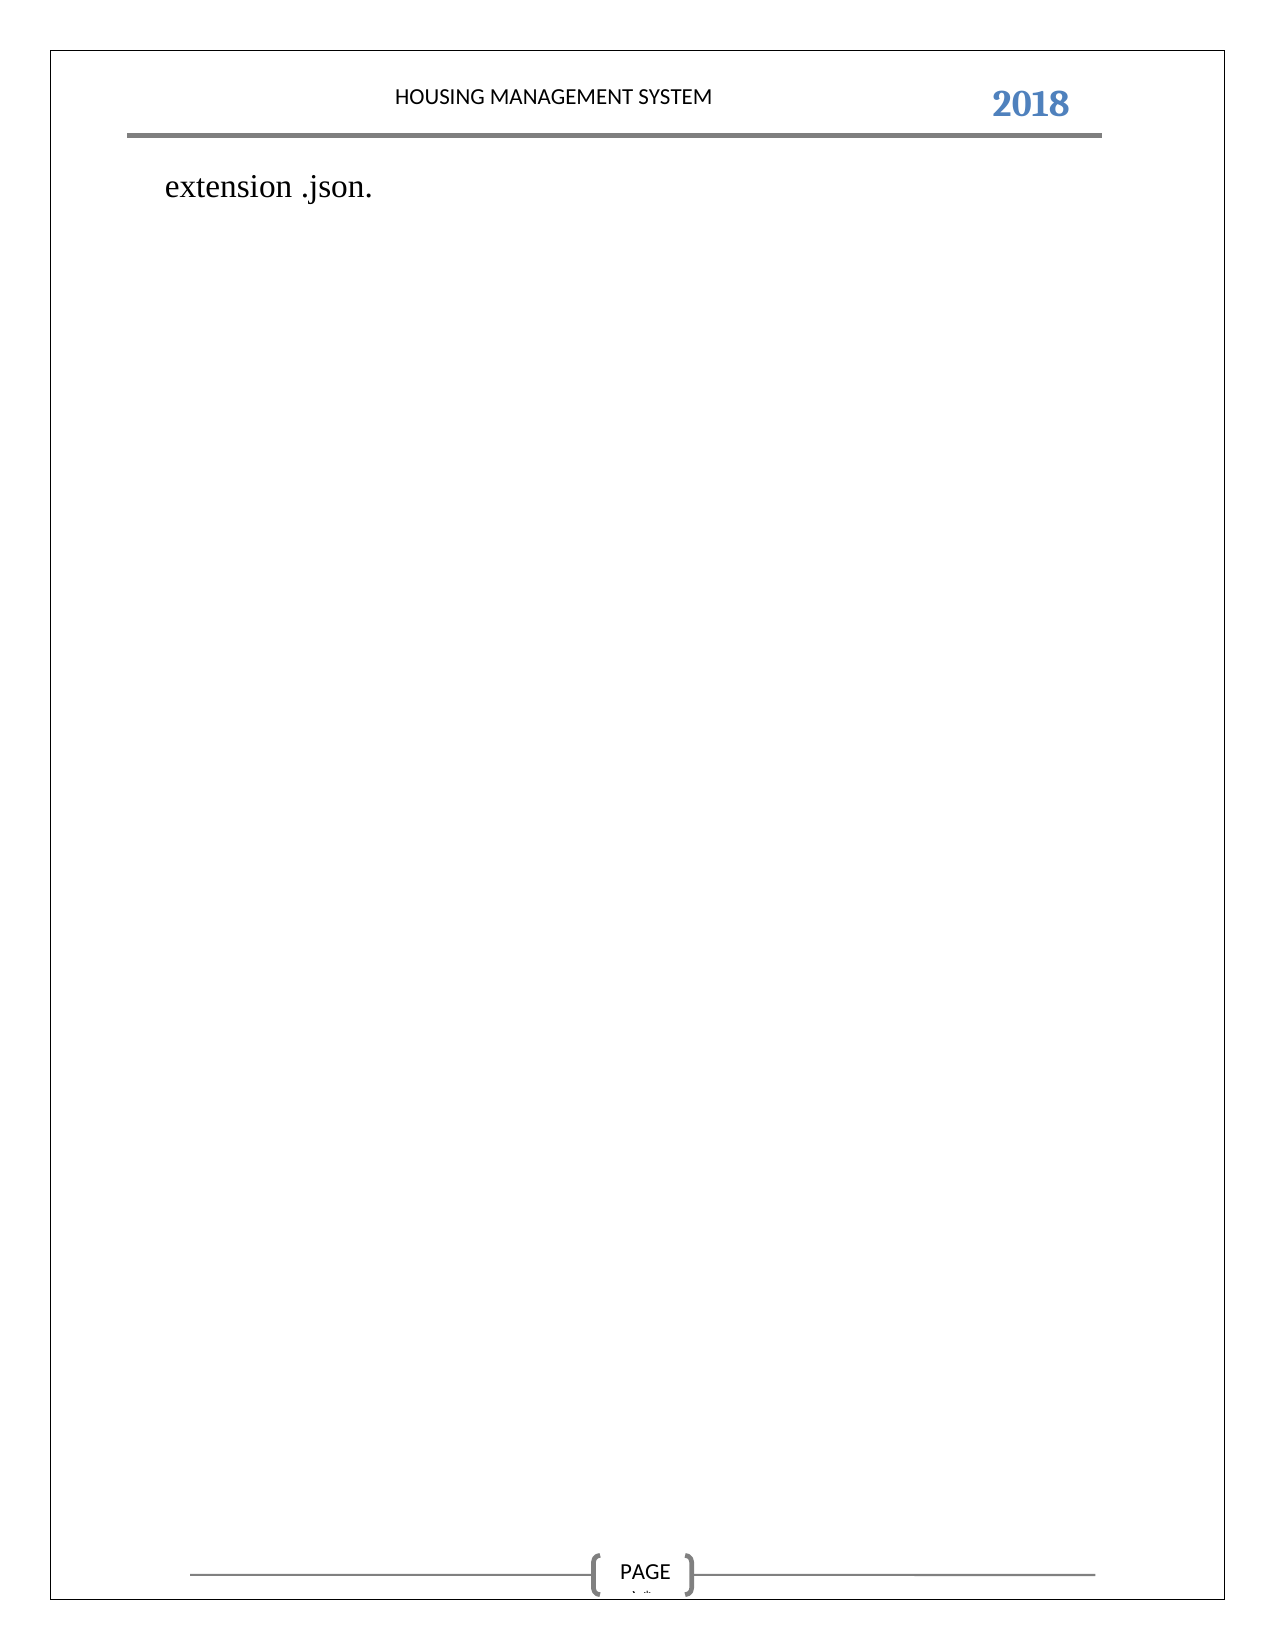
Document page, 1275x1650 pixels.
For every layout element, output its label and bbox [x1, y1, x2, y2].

list [164, 166, 1158, 204]
